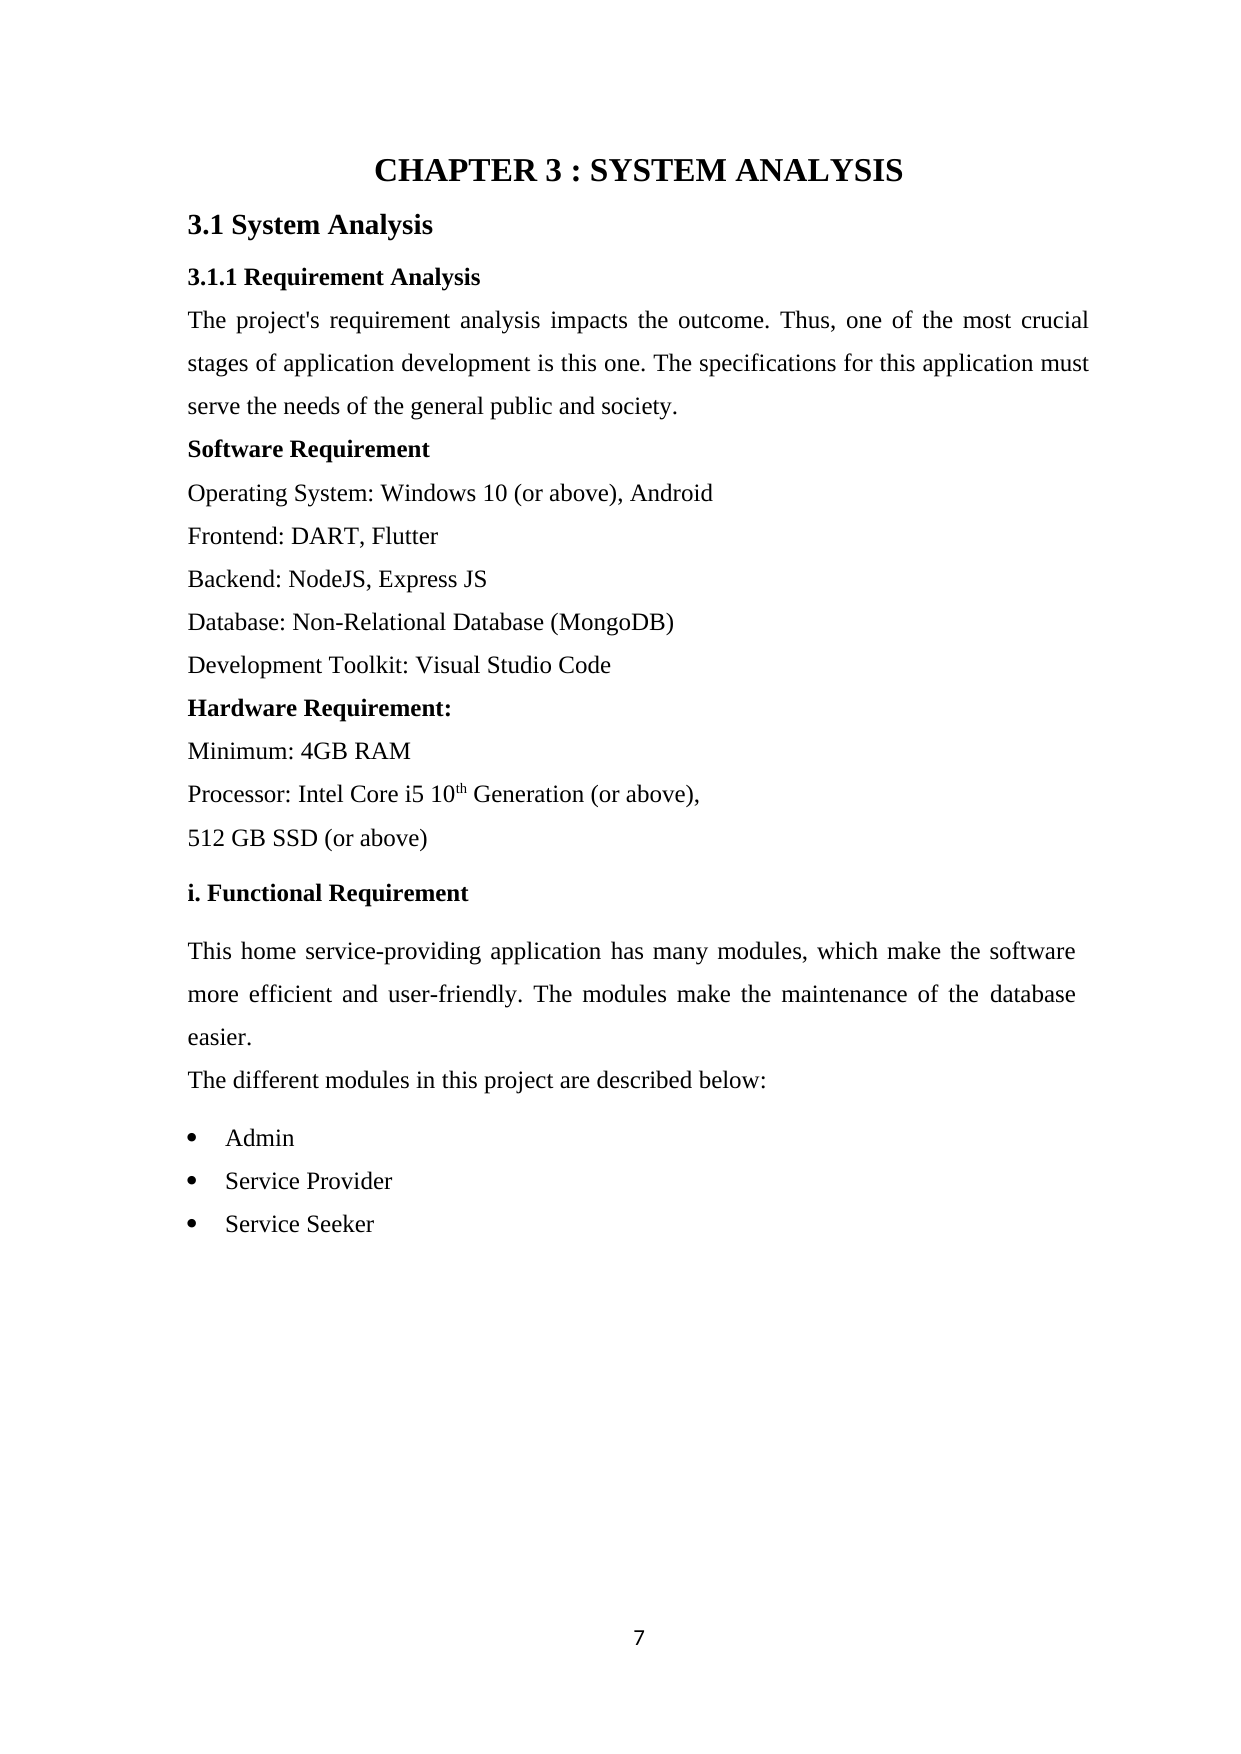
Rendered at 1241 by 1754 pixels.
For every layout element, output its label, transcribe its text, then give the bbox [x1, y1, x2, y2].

list Service Seeker [187, 1209, 1090, 1238]
list Service Provider [187, 1166, 1090, 1195]
list Admin [187, 1123, 1090, 1152]
text The different modules in this project are described below: [187, 1065, 1090, 1094]
text Frontend: DART, Flutter [187, 521, 1090, 549]
text The project's requirement analysis impacts the outcome. Thus, one of the most crucial stages of application development is this one. The specifications for this application must serve the needs of the general public and society. [187, 305, 1090, 420]
text Minimum: 4GB RAM [187, 736, 1090, 765]
text Operating System: Windows 10 (or above), Android [187, 478, 1090, 506]
text Processor: Intel Core i5 10th Generation (or above), [187, 779, 1090, 808]
text Backend: NodeJS, Express JS [187, 564, 1090, 593]
text Software Requirement [187, 434, 1090, 463]
text This home service-providing application has many modules, which make the software more efficient and user-friendly. The modules make the maintenance of the database easier. [187, 936, 1076, 1051]
text Development Toolkit: Visual Studio Code [187, 650, 1090, 679]
text 512 GB SSD (or above) [187, 823, 1090, 851]
subtitle 3.1 System Analysis [187, 207, 1090, 241]
subtitle 3.1.1 Requirement Analysis [187, 262, 1090, 291]
text Database: Non-Relational Database (MongoDB) [187, 607, 1090, 636]
subtitle CHAPTER 3 : SYSTEM ANALYSIS [187, 150, 1090, 188]
subtitle i. Functional Requirement [187, 878, 1090, 907]
text Hardware Requirement: [187, 693, 1090, 722]
